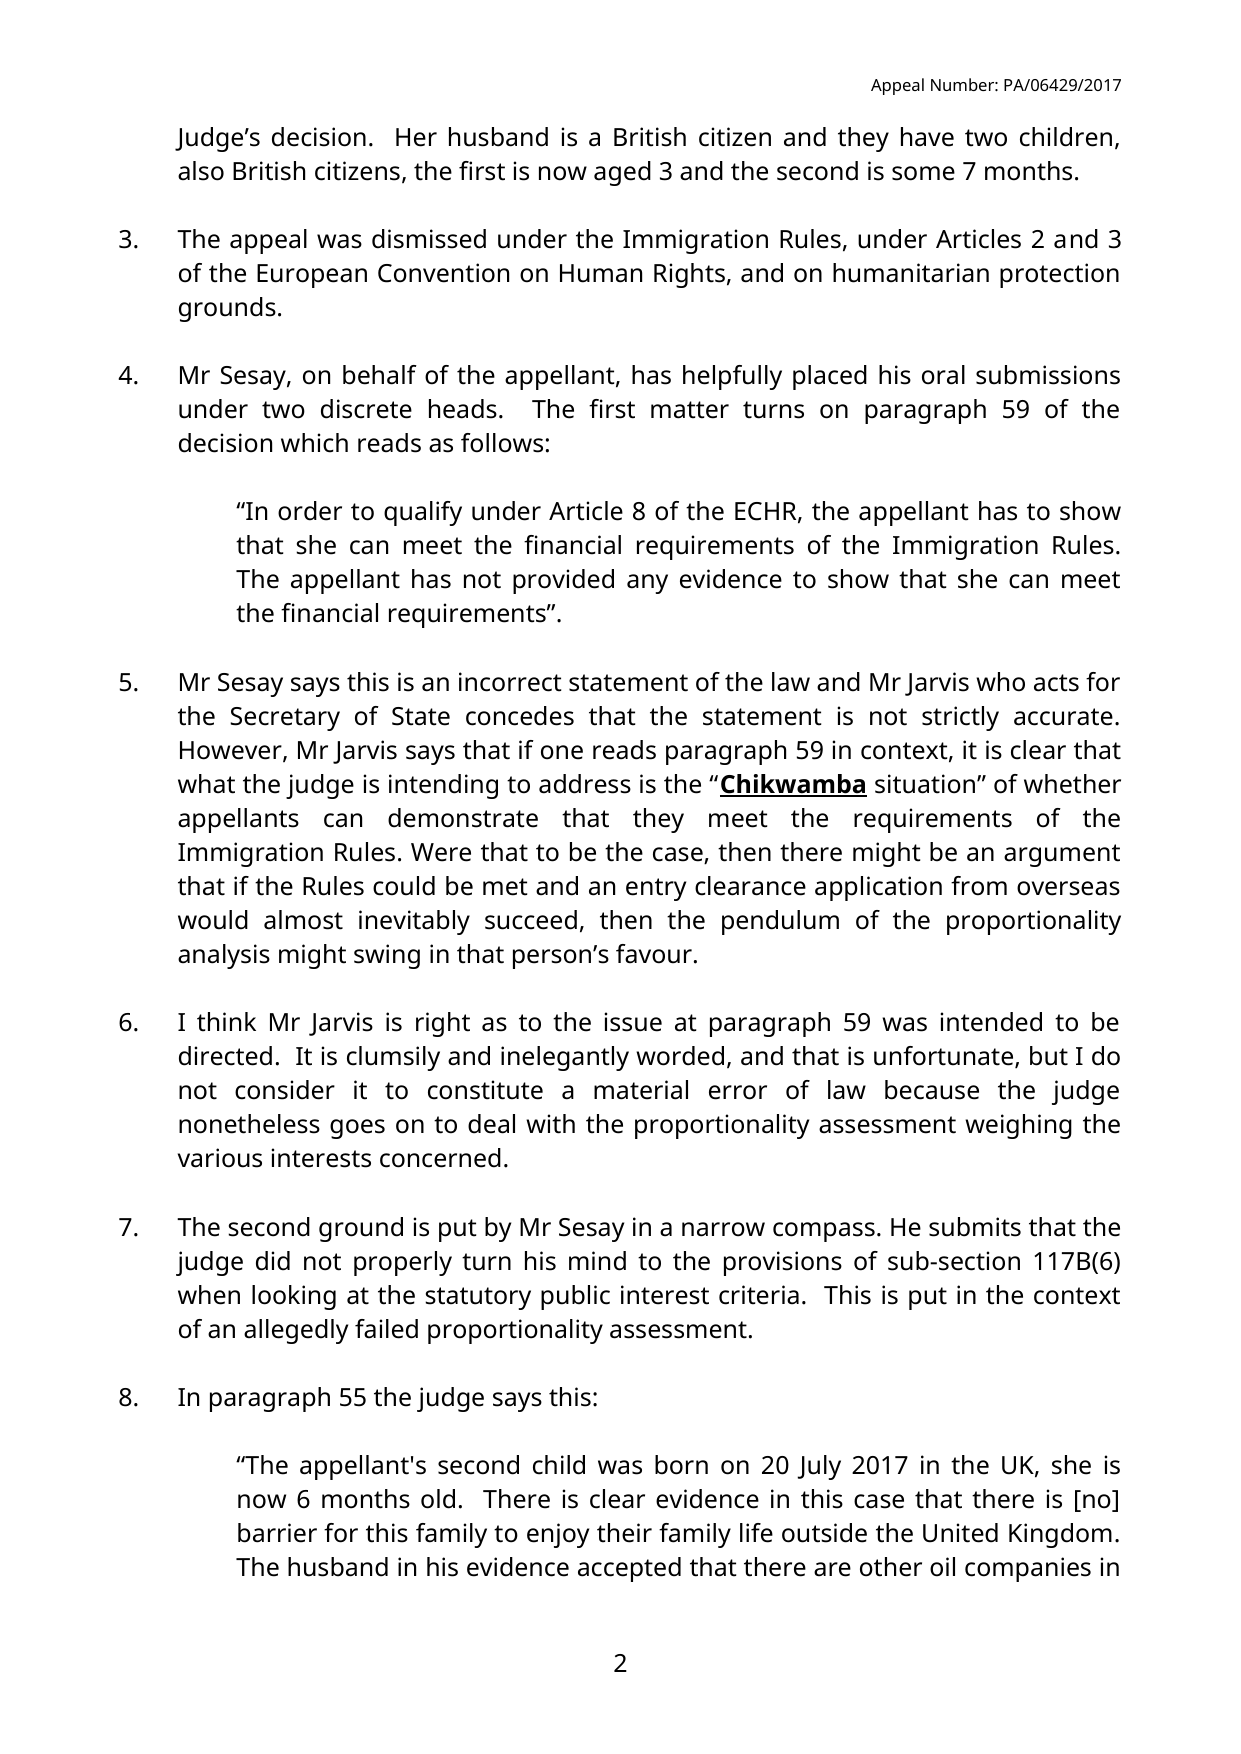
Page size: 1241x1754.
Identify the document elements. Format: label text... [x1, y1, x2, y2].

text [118, 119, 1122, 187]
text 7. The second ground is put by Mr Sesay in a narrow compass. He submits that the judge did not properly turn his mind to the provisions of sub-section 117B(6) when looking at the statutory public interest criteria. This is put in the context of an allegedly failed proportionality assessment. [118, 1209, 1122, 1346]
text 8. In paragraph 55 the judge says this: [118, 1379, 1122, 1414]
text 4. Mr Sesay, on behalf of the appellant, has helpfully placed his oral submissions under two discrete heads. The first matter turns on paragraph 59 of the decision which reads as follows: [118, 358, 1122, 460]
text “In order to qualify under Article 8 of the ECHR, the appellant has to show that she can meet the financial requirements of the Immigration Rules. The appellant has not provided any evidence to show that she can meet the financial requirements”. [236, 494, 1122, 630]
text 3. The appeal was dismissed under the Immigration Rules, under Articles 2 and 3 of the European Convention on Human Rights, and on humanitarian protection grounds. [118, 221, 1122, 324]
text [236, 1448, 1122, 1584]
text 6. I think Mr Jarvis is right as to the issue at paragraph 59 was intended to be directed. It is clumsily and inelegantly worded, and that is unfortunate, but I do not consider it to constitute a material error of law because the judge nonetheless goes on to deal with the proportionality assessment weighing the various interests concerned. [118, 1005, 1122, 1175]
text 5. Mr Sesay says this is an incorrect statement of the law and Mr Jarvis who acts for the Secretary of State concedes that the statement is not strictly accurate. However, Mr Jarvis says that if one reads paragraph 59 in context, it is clear that what the judge is intending to address is the “Chikwamba situation” of whether appellants can demonstrate that they meet the requirements of the Immigration Rules. Were that to be the case, then there might be an argument that if the Rules could be met and an entry clearance application from overseas would almost inevitably succeed, then the pendulum of the proportionality analysis might swing in that person’s favour. [118, 664, 1122, 971]
